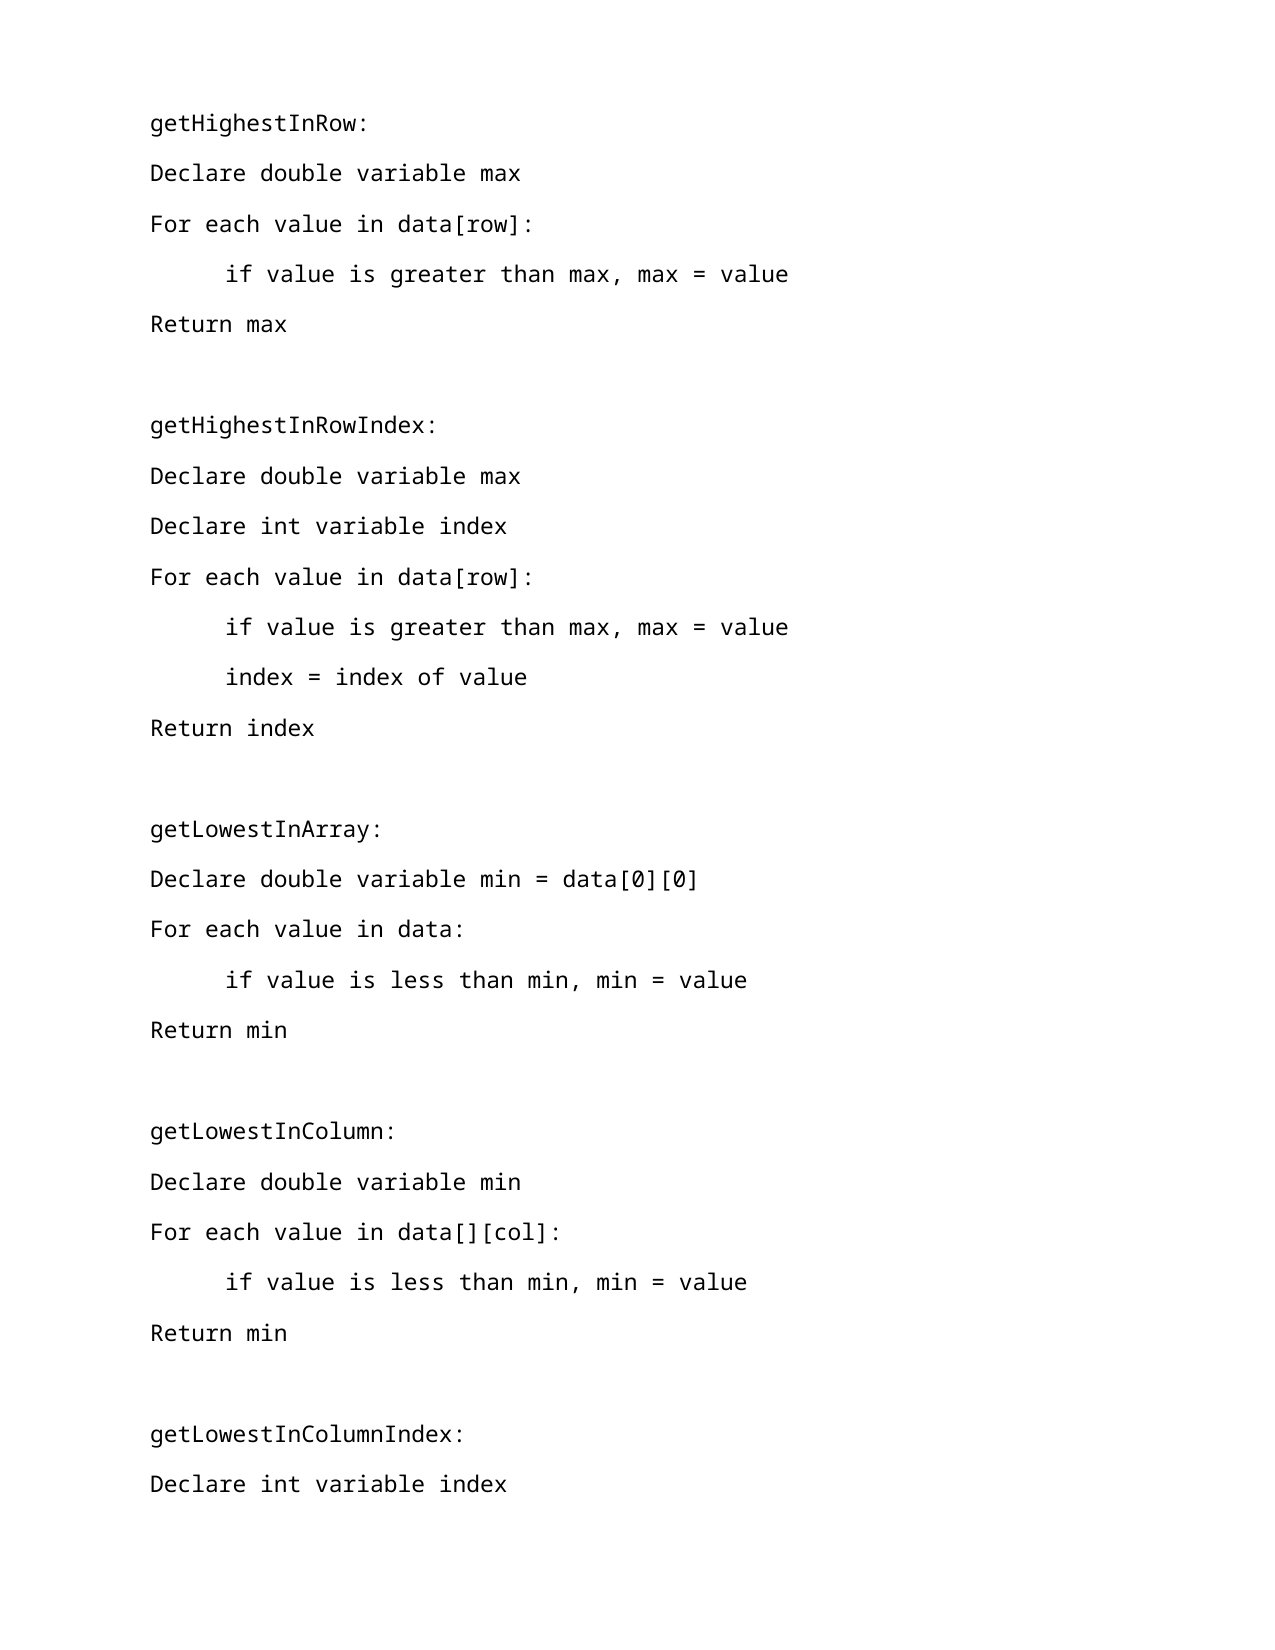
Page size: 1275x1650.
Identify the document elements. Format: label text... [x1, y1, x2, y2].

text getLowestInColumnIndex: [150, 1417, 1125, 1449]
text Declare double variable max [150, 459, 1125, 491]
text Return index [150, 712, 1125, 743]
text index = index of value [150, 661, 1125, 692]
text Return min [150, 1014, 1125, 1045]
text Return min [150, 1317, 1125, 1348]
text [150, 258, 1125, 289]
text getHighestInRow: [150, 107, 1125, 138]
text if value is less than min, min = value [150, 1266, 1125, 1297]
text For each value in data[][col]: [150, 1216, 1125, 1247]
text For each value in data[row]: [150, 560, 1125, 592]
text getHighestInRowIndex: [150, 409, 1125, 440]
text if value is less than min, min = value [150, 964, 1125, 995]
text Declare int variable index [150, 510, 1125, 541]
text Declare double variable min = data[0][0] [150, 863, 1125, 894]
text Return max [150, 308, 1125, 339]
text getLowestInArray: [150, 812, 1125, 844]
text For each value in data[row]: [150, 207, 1125, 239]
text if value is greater than max, max = value [150, 611, 1125, 642]
text For each value in data: [150, 913, 1125, 944]
text Declare int variable index [150, 1468, 1125, 1499]
text getLowestInColumn: [150, 1115, 1125, 1146]
text Declare double variable min [150, 1165, 1125, 1197]
text Declare double variable max [150, 157, 1125, 188]
